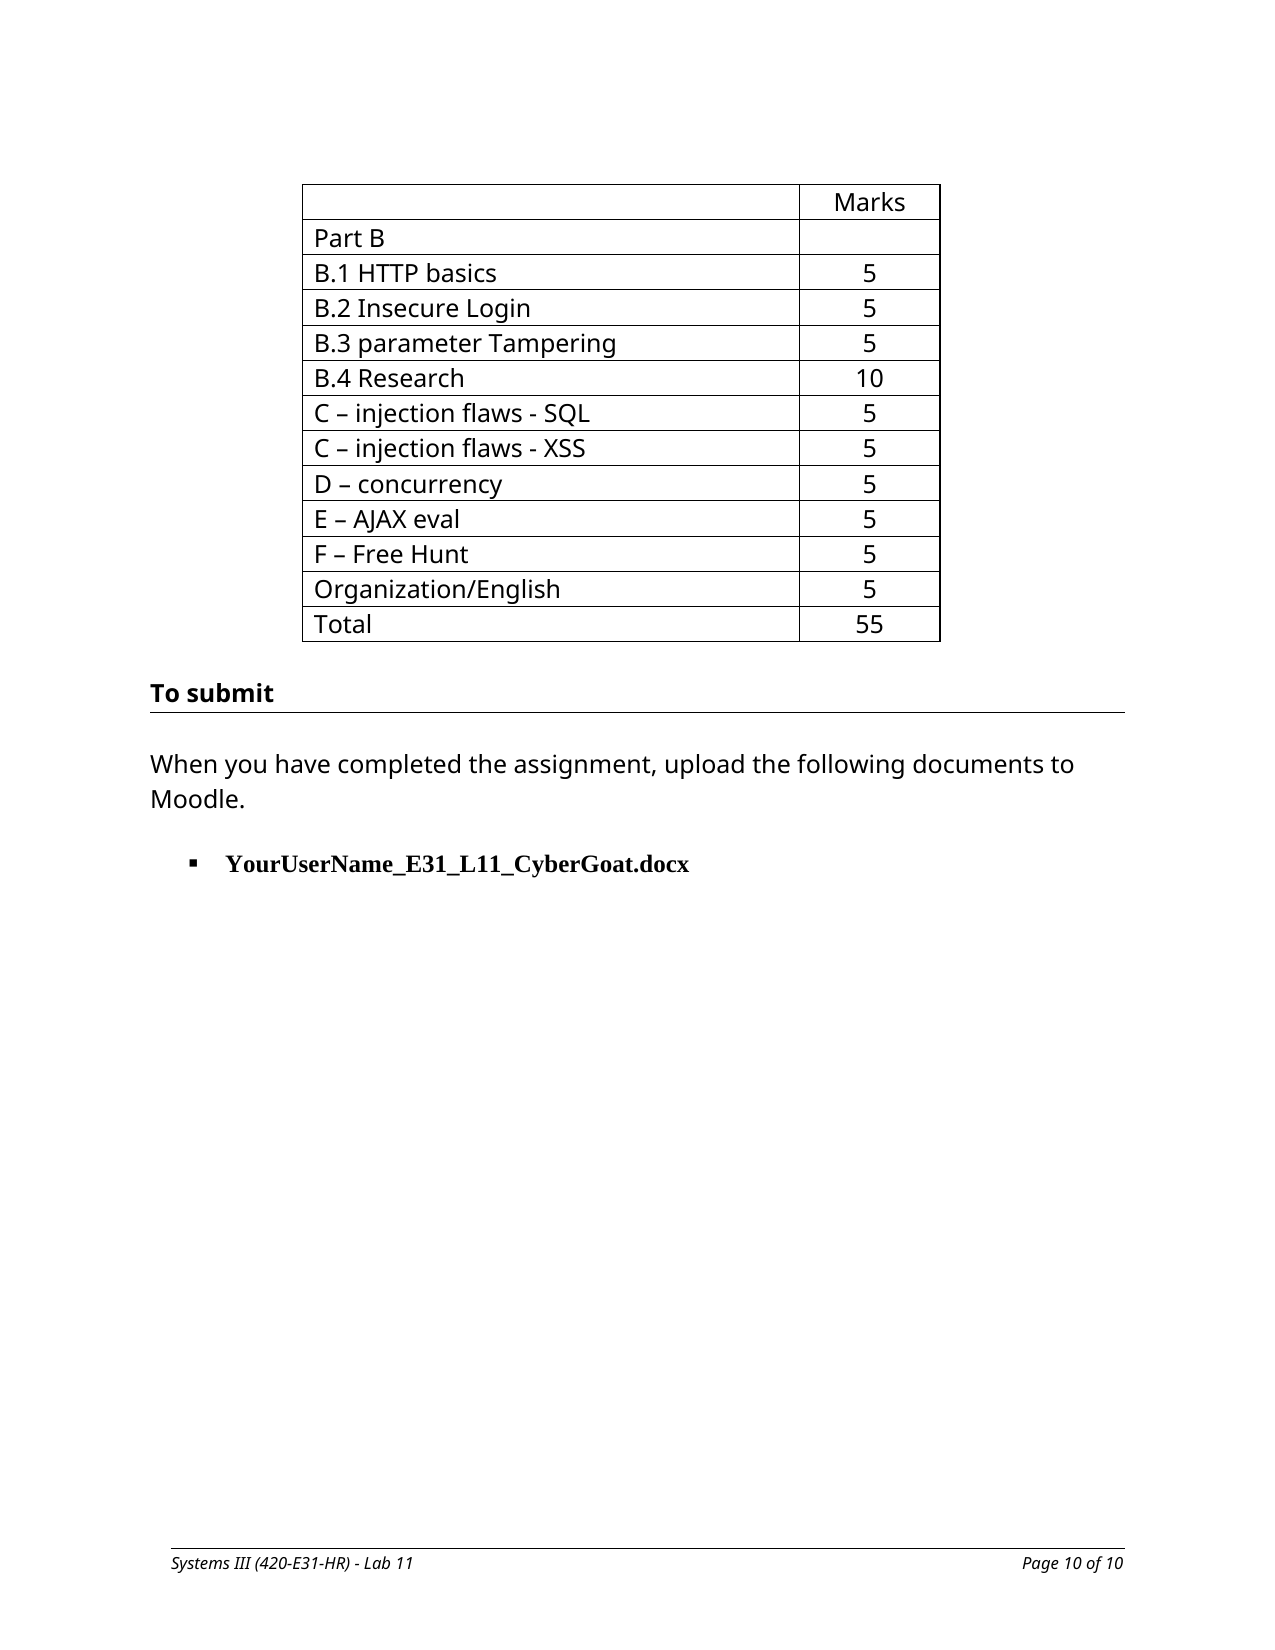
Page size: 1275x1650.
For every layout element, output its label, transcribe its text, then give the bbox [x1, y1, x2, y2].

table_cell 5 [800, 255, 939, 289]
table_cell 5 [800, 537, 939, 571]
table_cell 5 [800, 431, 939, 465]
table_cell Total [303, 607, 799, 641]
table_cell E – AJAX eval [303, 501, 799, 536]
table_cell 5 [800, 466, 939, 500]
table_cell 5 [800, 396, 939, 430]
table_cell F – Free Hunt [303, 537, 799, 571]
table_cell 5 [800, 290, 939, 324]
table_cell C – injection flaws - XSS [303, 431, 799, 465]
list YourUserName_E31_L11_CyberGoat.docx [187, 849, 1125, 878]
table_cell 5 [800, 501, 939, 536]
table_cell B.4 Research [303, 361, 799, 395]
text When you have completed the assignment, upload the following documents to Moodle. [150, 747, 1125, 815]
table_cell B.2 Insecure Login [303, 290, 799, 324]
table_cell 5 [800, 326, 939, 359]
table_cell Organization/English [303, 572, 799, 606]
text To submit [150, 676, 1125, 712]
table_cell 10 [800, 361, 939, 395]
table_cell 5 [800, 572, 939, 606]
table_cell 55 [800, 607, 939, 641]
table_cell B.3 parameter Tampering [303, 326, 799, 359]
table_cell C – injection flaws - SQL [303, 396, 799, 430]
table_header [303, 185, 799, 219]
table_header Marks [800, 185, 939, 219]
table_cell D – concurrency [303, 466, 799, 500]
table_cell Part B [303, 220, 799, 254]
table_cell [800, 220, 939, 254]
table_cell B.1 HTTP basics [303, 255, 799, 289]
